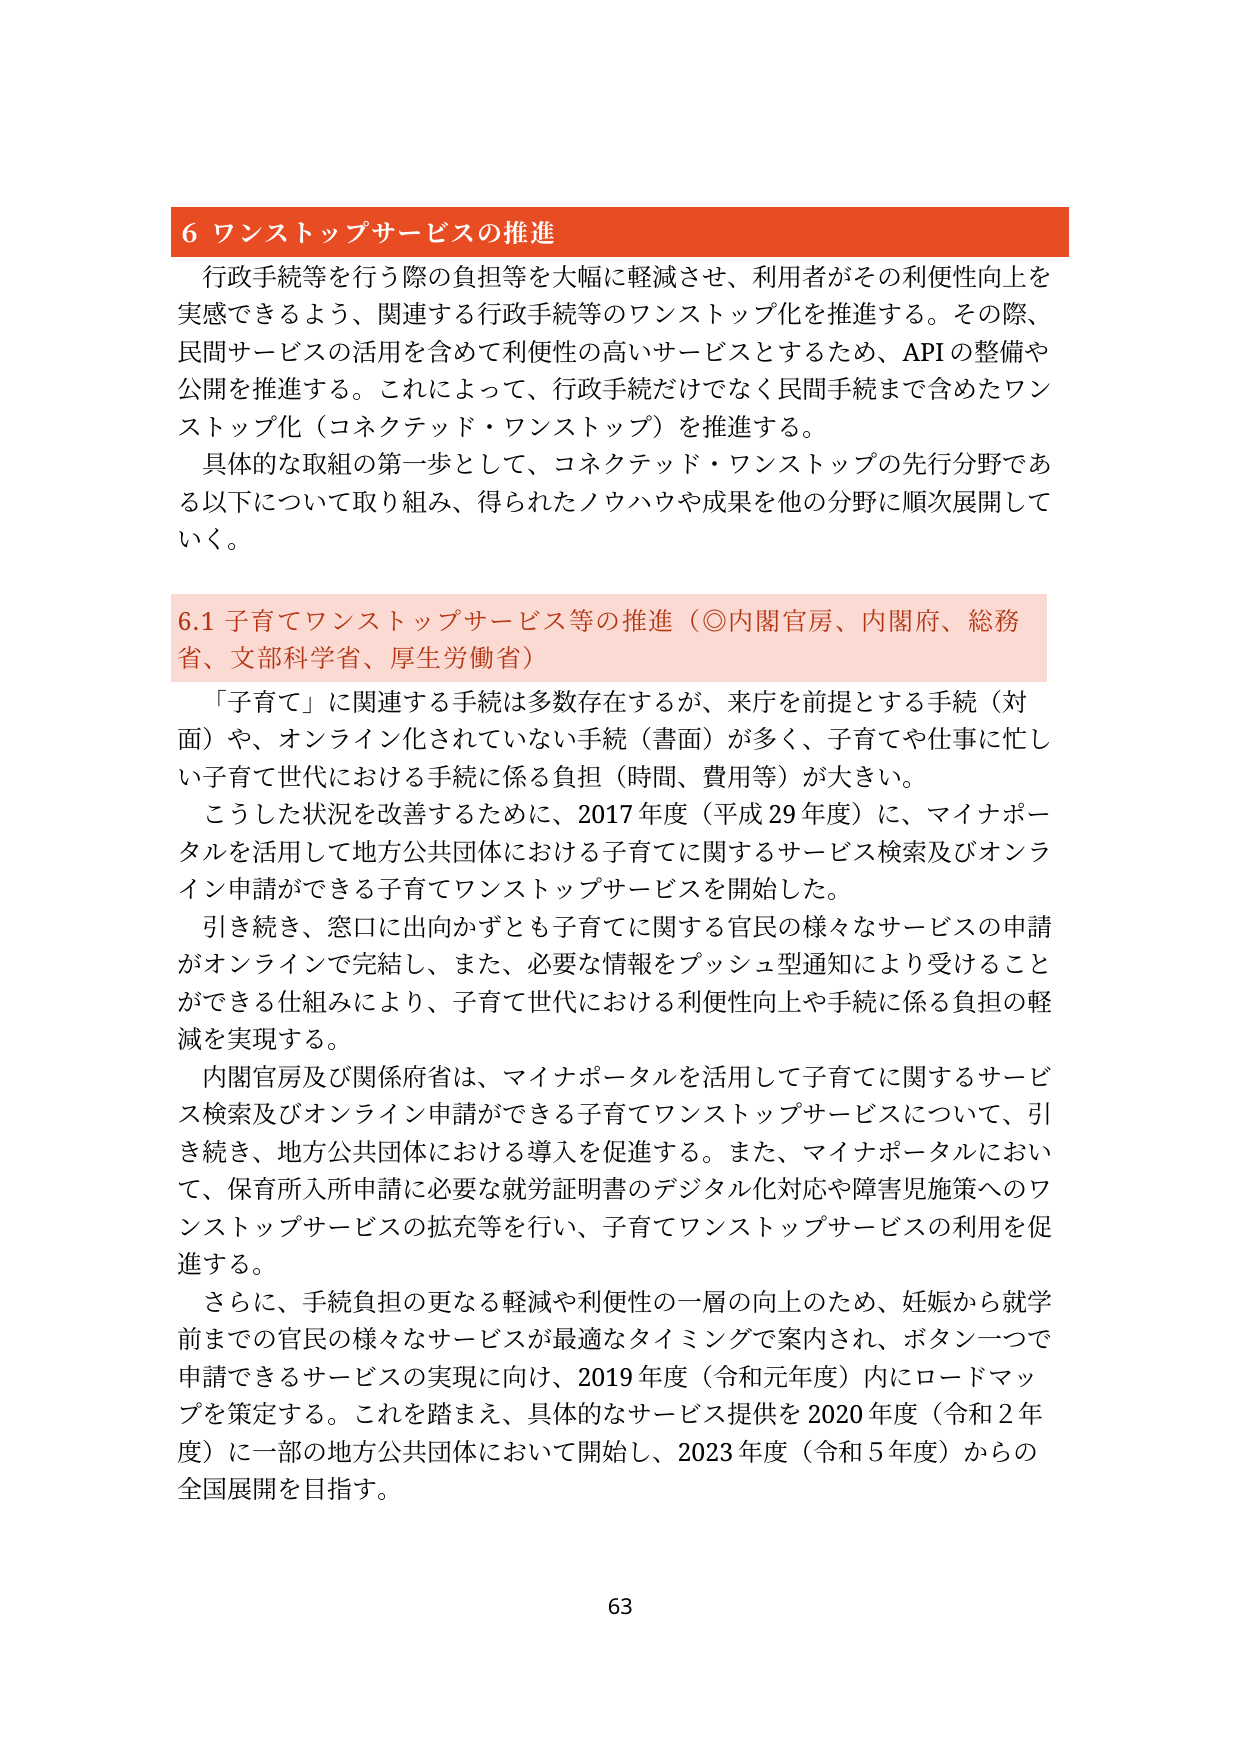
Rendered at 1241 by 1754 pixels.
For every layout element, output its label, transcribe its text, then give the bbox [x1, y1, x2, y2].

text 具体的な取組の第一歩として、コネクテッド・ワンストップの先行分野である以下について取り組み、得られたノウハウや成果を他の分野に順次展開していく。 [177, 444, 1063, 557]
text こうした状況を改善するために、2017年度（平成29年度）に、マイナポータルを活用して地方公共団体における子育てに関するサービス検索及びオンライン申請ができる子育てワンストップサービスを開始した。 [177, 794, 1063, 907]
subtitle 6.1 子育てワンストップサービス等の推進（◎内閣官房、内閣府、総務省、文部科学省、厚生労働省） [177, 601, 1041, 676]
text 内閣官房及び関係府省は、マイナポータルを活用して子育てに関するサービス検索及びオンライン申請ができる子育てワンストップサービスについて、引き続き、地方公共団体における導入を促進する。また、マイナポータルにおいて、保育所入所申請に必要な就労証明書のデジタル化対応や障害児施策へのワンストップサービスの拡充等を行い、子育てワンストップサービスの利用を促進する。 [177, 1057, 1063, 1282]
text さらに、手続負担の更なる軽減や利便性の一層の向上のため、妊娠から就学前までの官民の様々なサービスが最適なタイミングで案内され、ボタン一つで申請できるサービスの実現に向け、2019年度（令和元年度）内にロードマップを策定する。これを踏まえ、具体的なサービス提供を2020年度（令和２年度）に一部の地方公共団体において開始し、2023年度（令和５年度）からの全国展開を目指す。 [177, 1282, 1063, 1507]
subtitle ６ ワンストップサービスの推進 [177, 213, 1063, 251]
text 「子育て」に関連する手続は多数存在するが、来庁を前提とする手続（対面）や、オンライン化されていない手続（書面）が多く、子育てや仕事に忙しい子育て世代における手続に係る負担（時間、費用等）が大きい。 [177, 682, 1063, 794]
text 引き続き、窓口に出向かずとも子育てに関する官民の様々なサービスの申請がオンラインで完結し、また、必要な情報をプッシュ型通知により受けることができる仕組みにより、子育て世代における利便性向上や手続に係る負担の軽減を実現する。 [177, 907, 1063, 1057]
text 行政手続等を行う際の負担等を大幅に軽減させ、利用者がその利便性向上を実感できるよう、関連する行政手続等のワンストップ化を推進する。その際、民間サービスの活用を含めて利便性の高いサービスとするため、APIの整備や公開を推進する。これによって、行政手続だけでなく民間手続まで含めたワンストップ化（コネクテッド・ワンストップ）を推進する。 [177, 257, 1063, 444]
